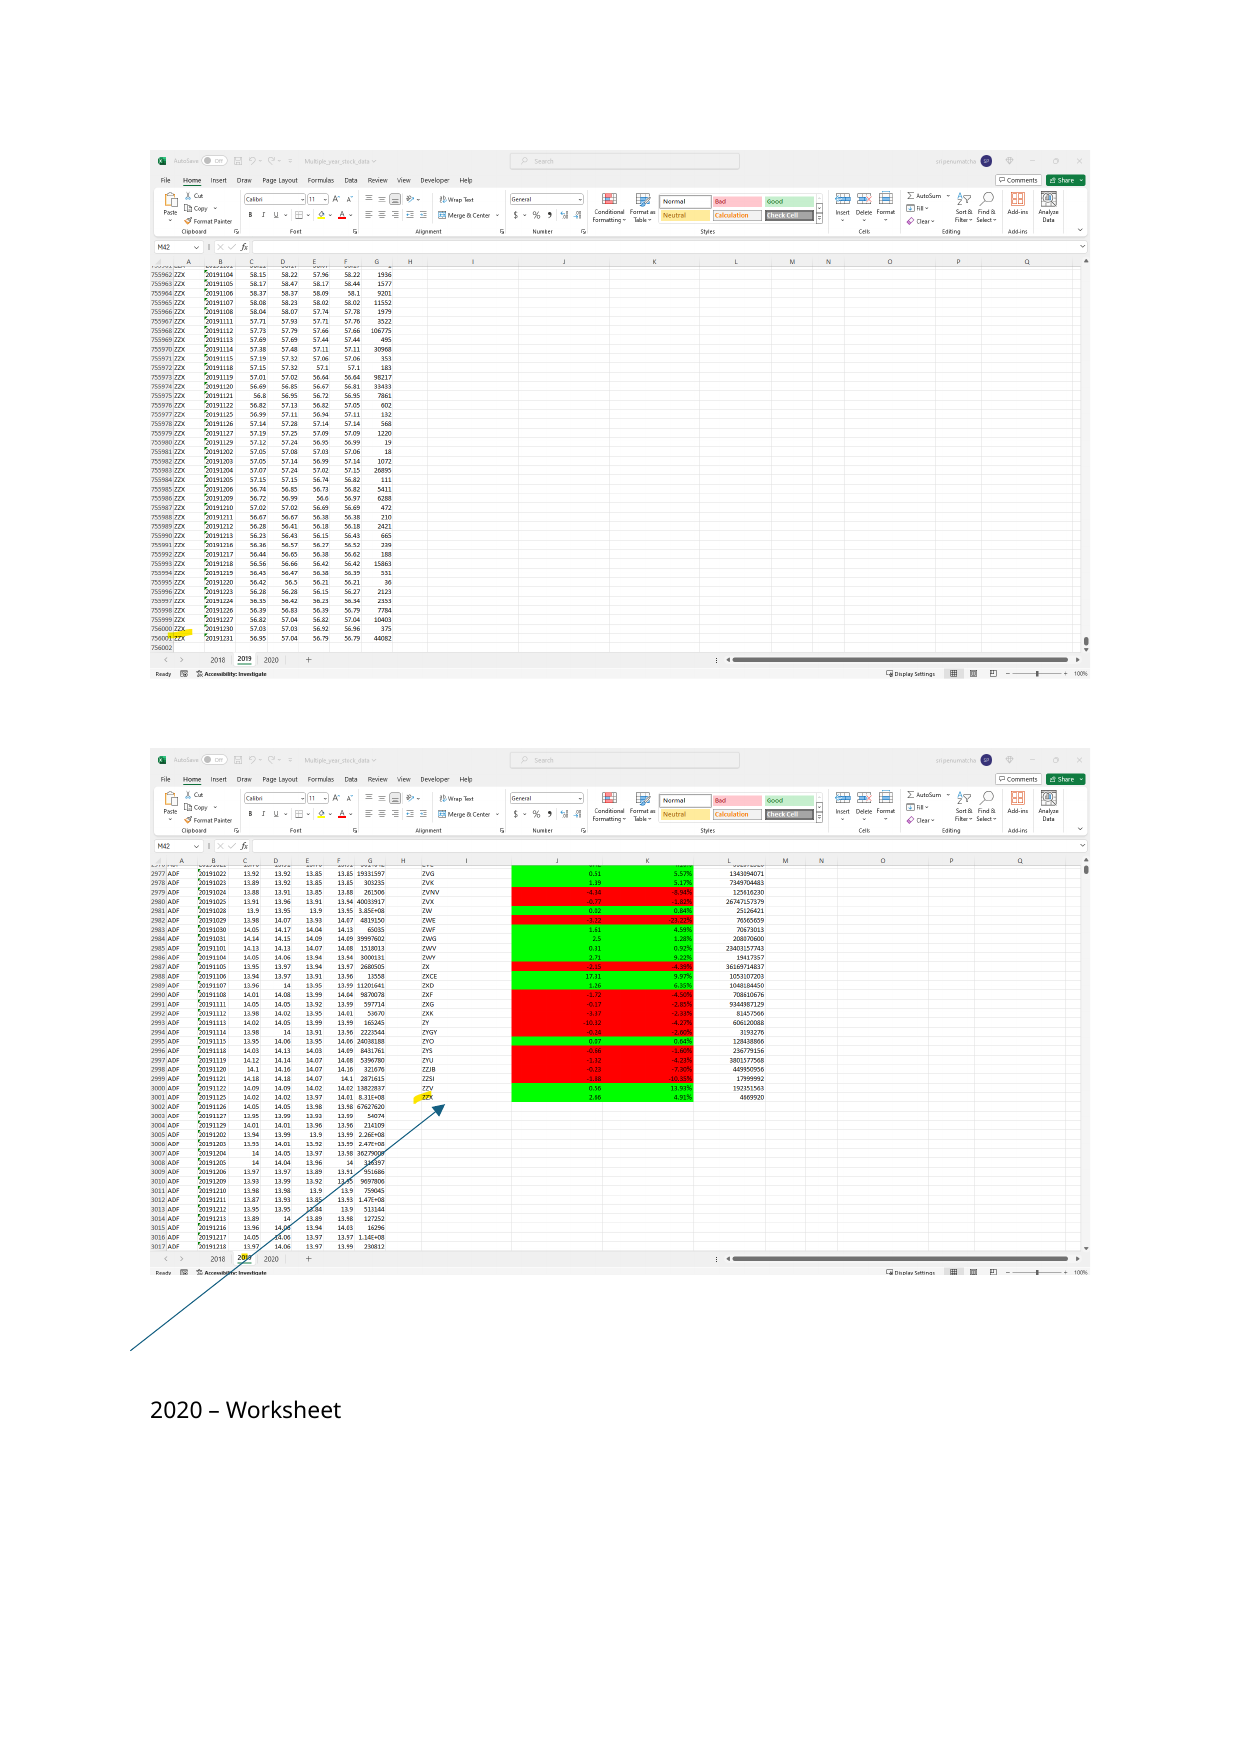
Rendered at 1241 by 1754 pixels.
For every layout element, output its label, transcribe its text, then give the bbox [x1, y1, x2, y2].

picture [150, 748, 1091, 1275]
text 2020 – Worksheet [150, 1394, 1090, 1426]
picture [150, 150, 1091, 679]
